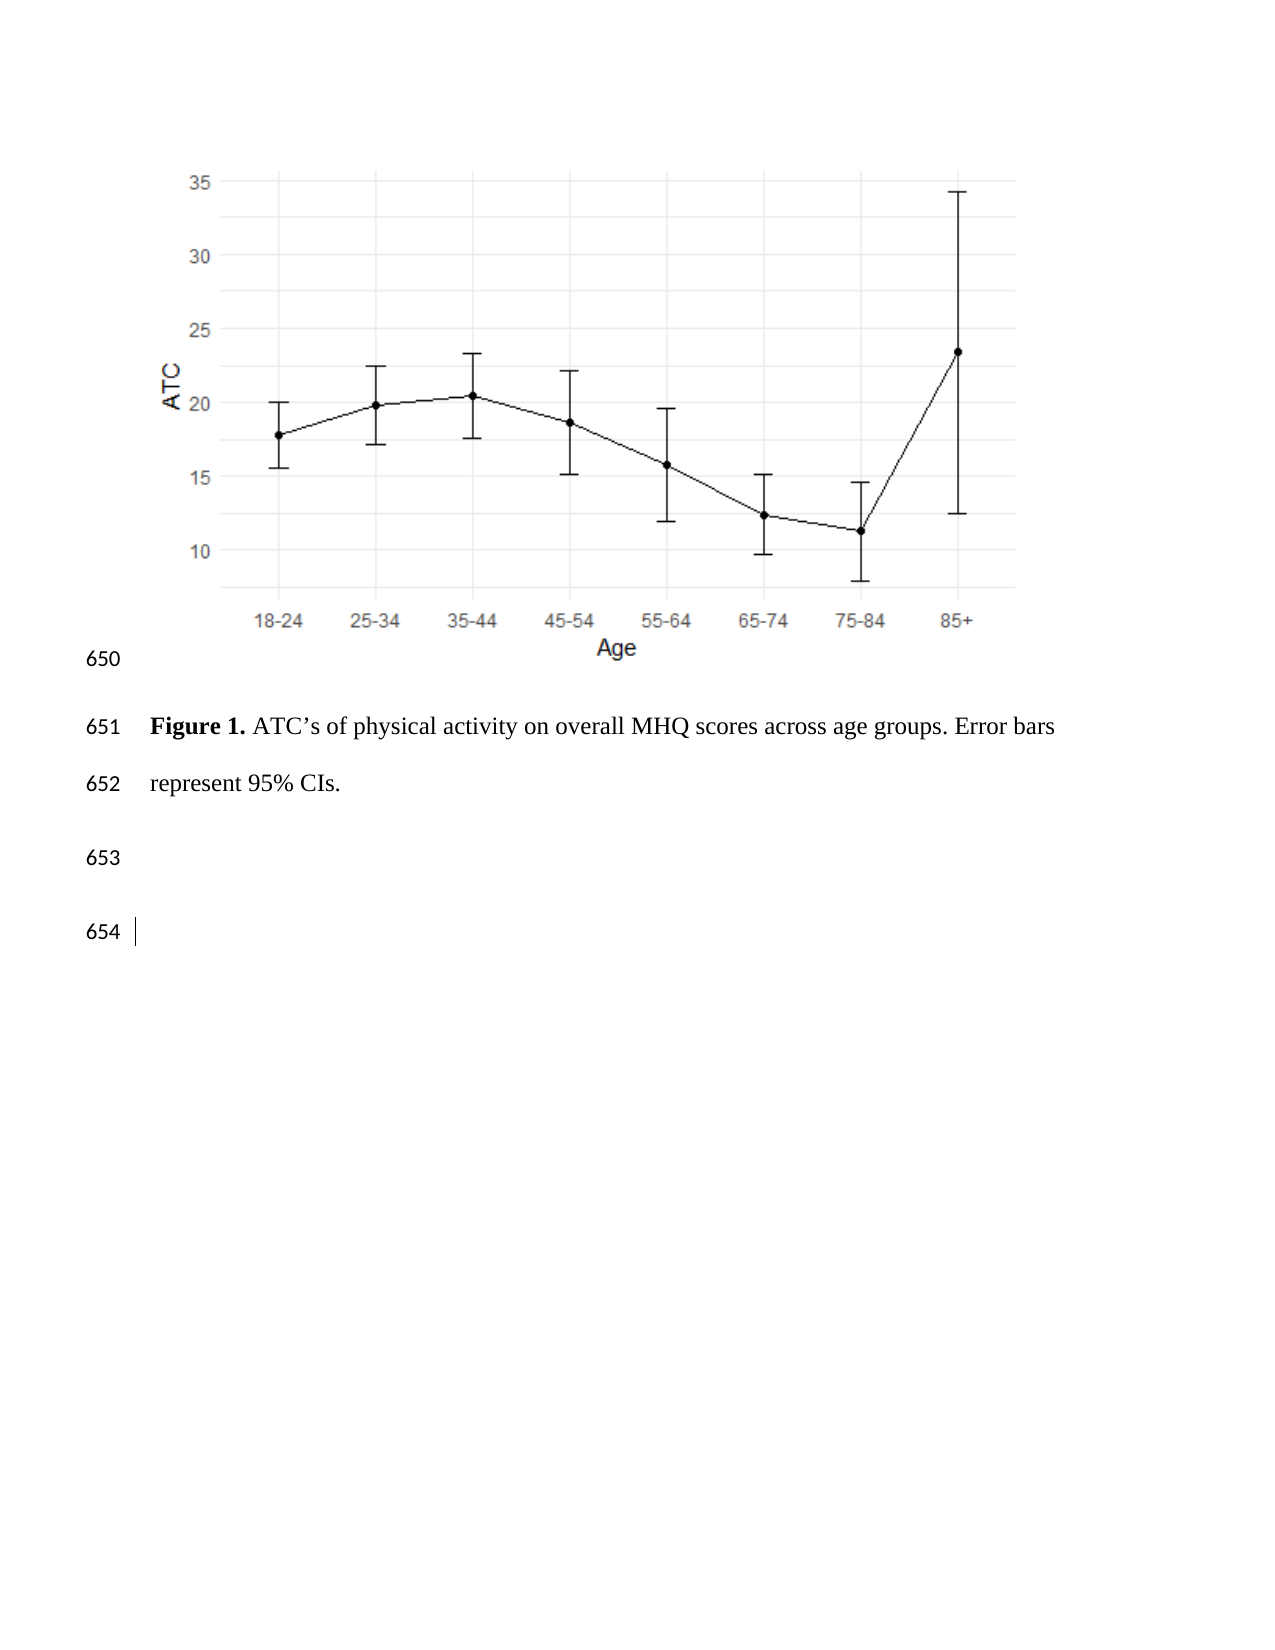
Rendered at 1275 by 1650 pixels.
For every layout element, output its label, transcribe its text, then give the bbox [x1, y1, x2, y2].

picture [150, 150, 1028, 667]
text Figure 1. ATC’s of physical activity on overall MHQ scores across age groups. Error bars represent 95% CIs. [150, 711, 1125, 797]
